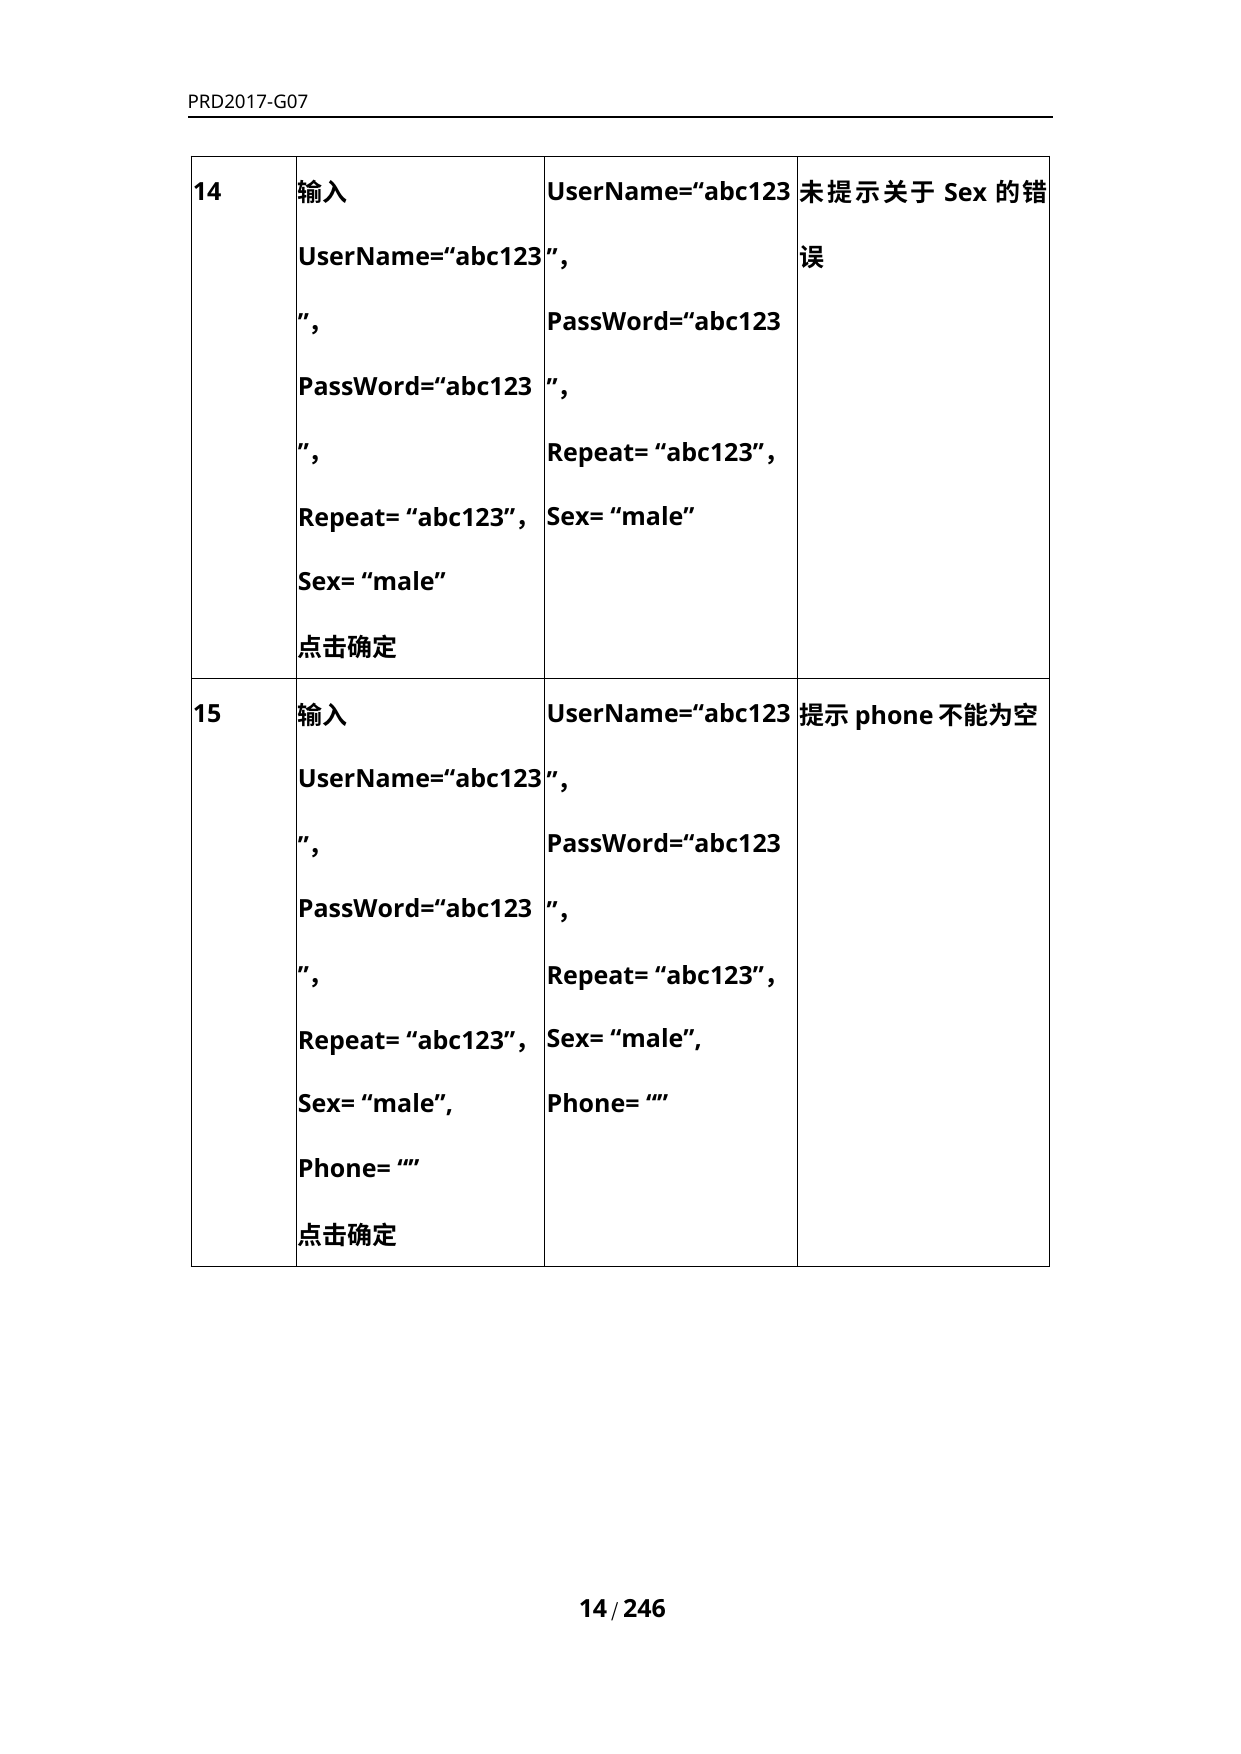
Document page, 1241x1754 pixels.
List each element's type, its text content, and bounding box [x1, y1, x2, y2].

table_cell 未提示关于Sex的错误 [798, 157, 1049, 678]
table_cell 输入 UserName=“abc123”， PassWord=“abc123”， Repeat= “abc123”， Sex= “male”, Phone= “” 点击确定 [297, 679, 544, 1266]
table_cell 输入 UserName=“abc123”， PassWord=“abc123”， Repeat= “abc123”， Sex= “male” 点击确定 [297, 157, 544, 678]
table_cell 14 [192, 157, 296, 678]
table_cell UserName=“abc123”， PassWord=“abc123”， Repeat= “abc123”， Sex= “male”, Phone= “” [545, 679, 797, 1266]
table_cell 提示phone不能为空 [798, 679, 1049, 1266]
table_cell 15 [192, 679, 296, 1266]
table_cell UserName=“abc123”， PassWord=“abc123”， Repeat= “abc123”， Sex= “male” [545, 157, 797, 678]
